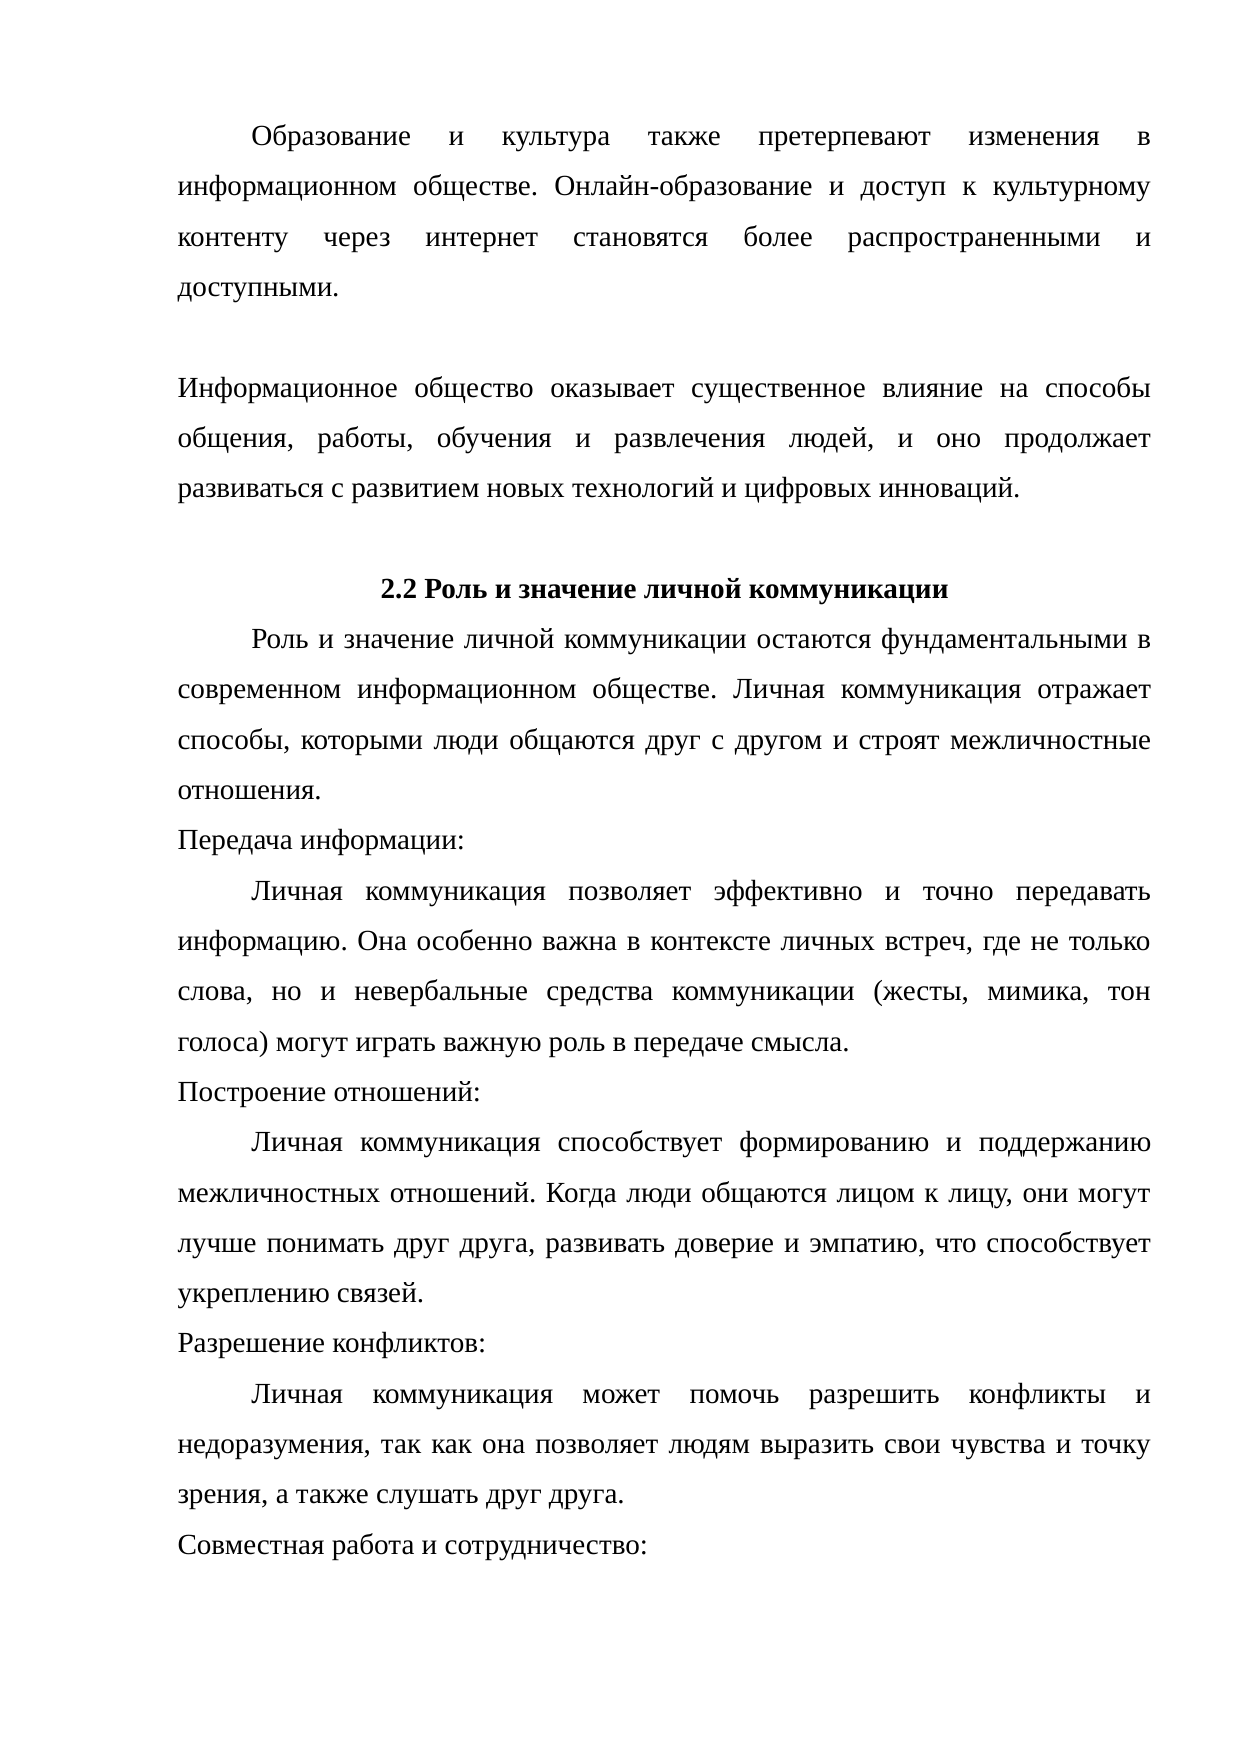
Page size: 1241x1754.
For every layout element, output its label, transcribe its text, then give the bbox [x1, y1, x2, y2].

text Передача информации: [177, 822, 1152, 856]
text Личная коммуникация может помочь разрешить конфликты и недоразумения, так как она позволяет людям выразить свои чувства и точку зрения, а также слушать друг друга. [177, 1376, 1152, 1510]
text Личная коммуникация способствует формированию и поддержанию межличностных отношений. Когда люди общаются лицом к лицу, они могут лучше понимать друг друга, развивать доверие и эмпатию, что способствует укреплению связей. [177, 1124, 1152, 1309]
text Личная коммуникация позволяет эффективно и точно передавать информацию. Она особенно важна в контексте личных встреч, где не только слова, но и невербальные средства коммуникации (жесты, мимика, тон голоса) могут играть важную роль в передаче смысла. [177, 873, 1152, 1057]
text Совместная работа и сотрудничество: [177, 1527, 1152, 1560]
text Построение отношений: [177, 1074, 1152, 1108]
text Роль и значение личной коммуникации остаются фундаментальными в современном информационном обществе. Личная коммуникация отражает способы, которыми люди общаются друг с другом и строят межличностные отношения. [177, 621, 1152, 806]
text Информационное общество оказывает существенное влияние на способы общения, работы, обучения и развлечения людей, и оно продолжает развиваться с развитием новых технологий и цифровых инноваций. [177, 370, 1152, 504]
text Разрешение конфликтов: [177, 1326, 1152, 1359]
text Образование и культура также претерпевают изменения в информационном обществе. Онлайн-образование и доступ к культурному контенту через интернет становятся более распространенными и доступными. [177, 118, 1152, 303]
text 2.2 Роль и значение личной коммуникации [177, 571, 1152, 604]
